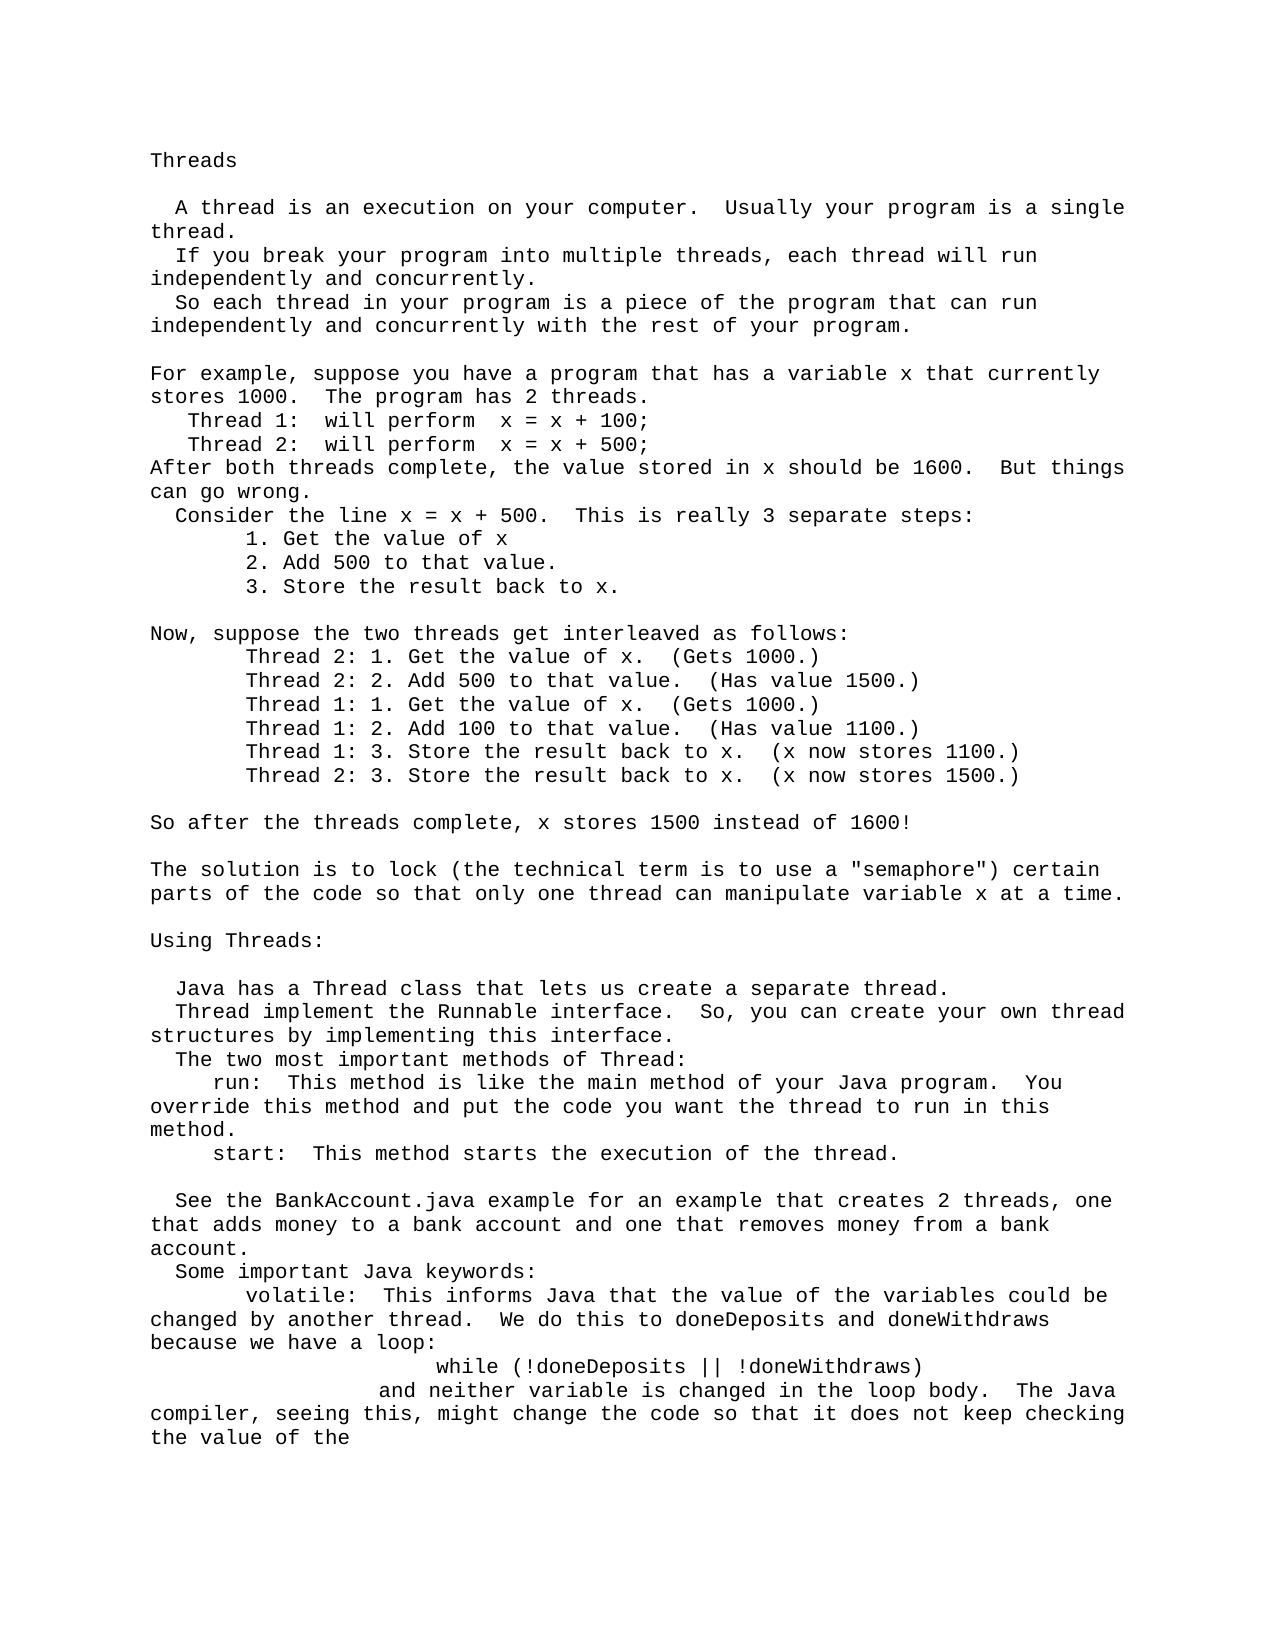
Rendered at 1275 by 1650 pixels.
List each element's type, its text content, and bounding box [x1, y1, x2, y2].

text Thread 1: 3. Store the result back to x. (x now stores 1100.) [150, 741, 1125, 765]
text Thread 1: 1. Get the value of x. (Gets 1000.) [150, 694, 1125, 717]
text Thread 2: 2. Add 500 to that value. (Has value 1500.) [150, 670, 1125, 694]
text Thread 2: 3. Store the result back to x. (x now stores 1500.) [150, 765, 1125, 788]
text run: This method is like the main method of your Java program. You override this method and put the code you want the thread to run in this method. [150, 1072, 1125, 1143]
text Java has a Thread class that lets us create a separate thread. [150, 978, 1125, 1001]
text Thread implement the Runnable interface. So, you can create your own thread structures by implementing this interface. [150, 1001, 1125, 1048]
text start: This method starts the execution of the thread. [150, 1143, 1125, 1167]
text Thread 2: will perform x = x + 500; [150, 434, 1125, 457]
text while (!doneDeposits || !doneWithdraws) [150, 1356, 1125, 1379]
text For example, suppose you have a program that has a variable x that currently stores 1000. The program has 2 threads. [150, 363, 1125, 410]
text Consider the line x = x + 500. This is really 3 separate steps: [150, 505, 1125, 528]
text Using Threads: [150, 930, 1125, 954]
text Now, suppose the two threads get interleaved as follows: [150, 623, 1125, 647]
text The two most important methods of Thread: [150, 1048, 1125, 1072]
text 2. Add 500 to that value. [150, 552, 1125, 576]
text 1. Get the value of x [150, 528, 1125, 552]
text Thread 1: 2. Add 100 to that value. (Has value 1100.) [150, 717, 1125, 741]
text A thread is an execution on your computer. Usually your program is a single thread. [150, 197, 1125, 244]
text The solution is to lock (the technical term is to use a "semaphore") certain parts of the code so that only one thread can manipulate variable x at a time. [150, 859, 1125, 907]
text So each thread in your program is a piece of the program that can run independently and concurrently with the rest of your program. [150, 292, 1125, 339]
text Thread 1: will perform x = x + 100; [150, 410, 1125, 434]
text See the BankAccount.java example for an example that creates 2 threads, one that adds money to a bank account and one that removes money from a bank account. [150, 1190, 1125, 1261]
text Threads [150, 150, 1125, 174]
text After both threads complete, the value stored in x should be 1600. But things can go wrong. [150, 457, 1125, 505]
text Thread 2: 1. Get the value of x. (Gets 1000.) [150, 647, 1125, 670]
text 3. Store the result back to x. [150, 576, 1125, 599]
text So after the threads complete, x stores 1500 instead of 1600! [150, 812, 1125, 836]
text volatile: This informs Java that the value of the variables could be changed by another thread. We do this to doneDeposits and doneWithdraws because we have a loop: [150, 1285, 1125, 1356]
text and neither variable is changed in the loop body. The Java compiler, seeing this, might change the code so that it does not keep checking the value of the [150, 1379, 1125, 1451]
text If you break your program into multiple threads, each thread will run independently and concurrently. [150, 244, 1125, 292]
text Some important Java keywords: [150, 1261, 1125, 1285]
